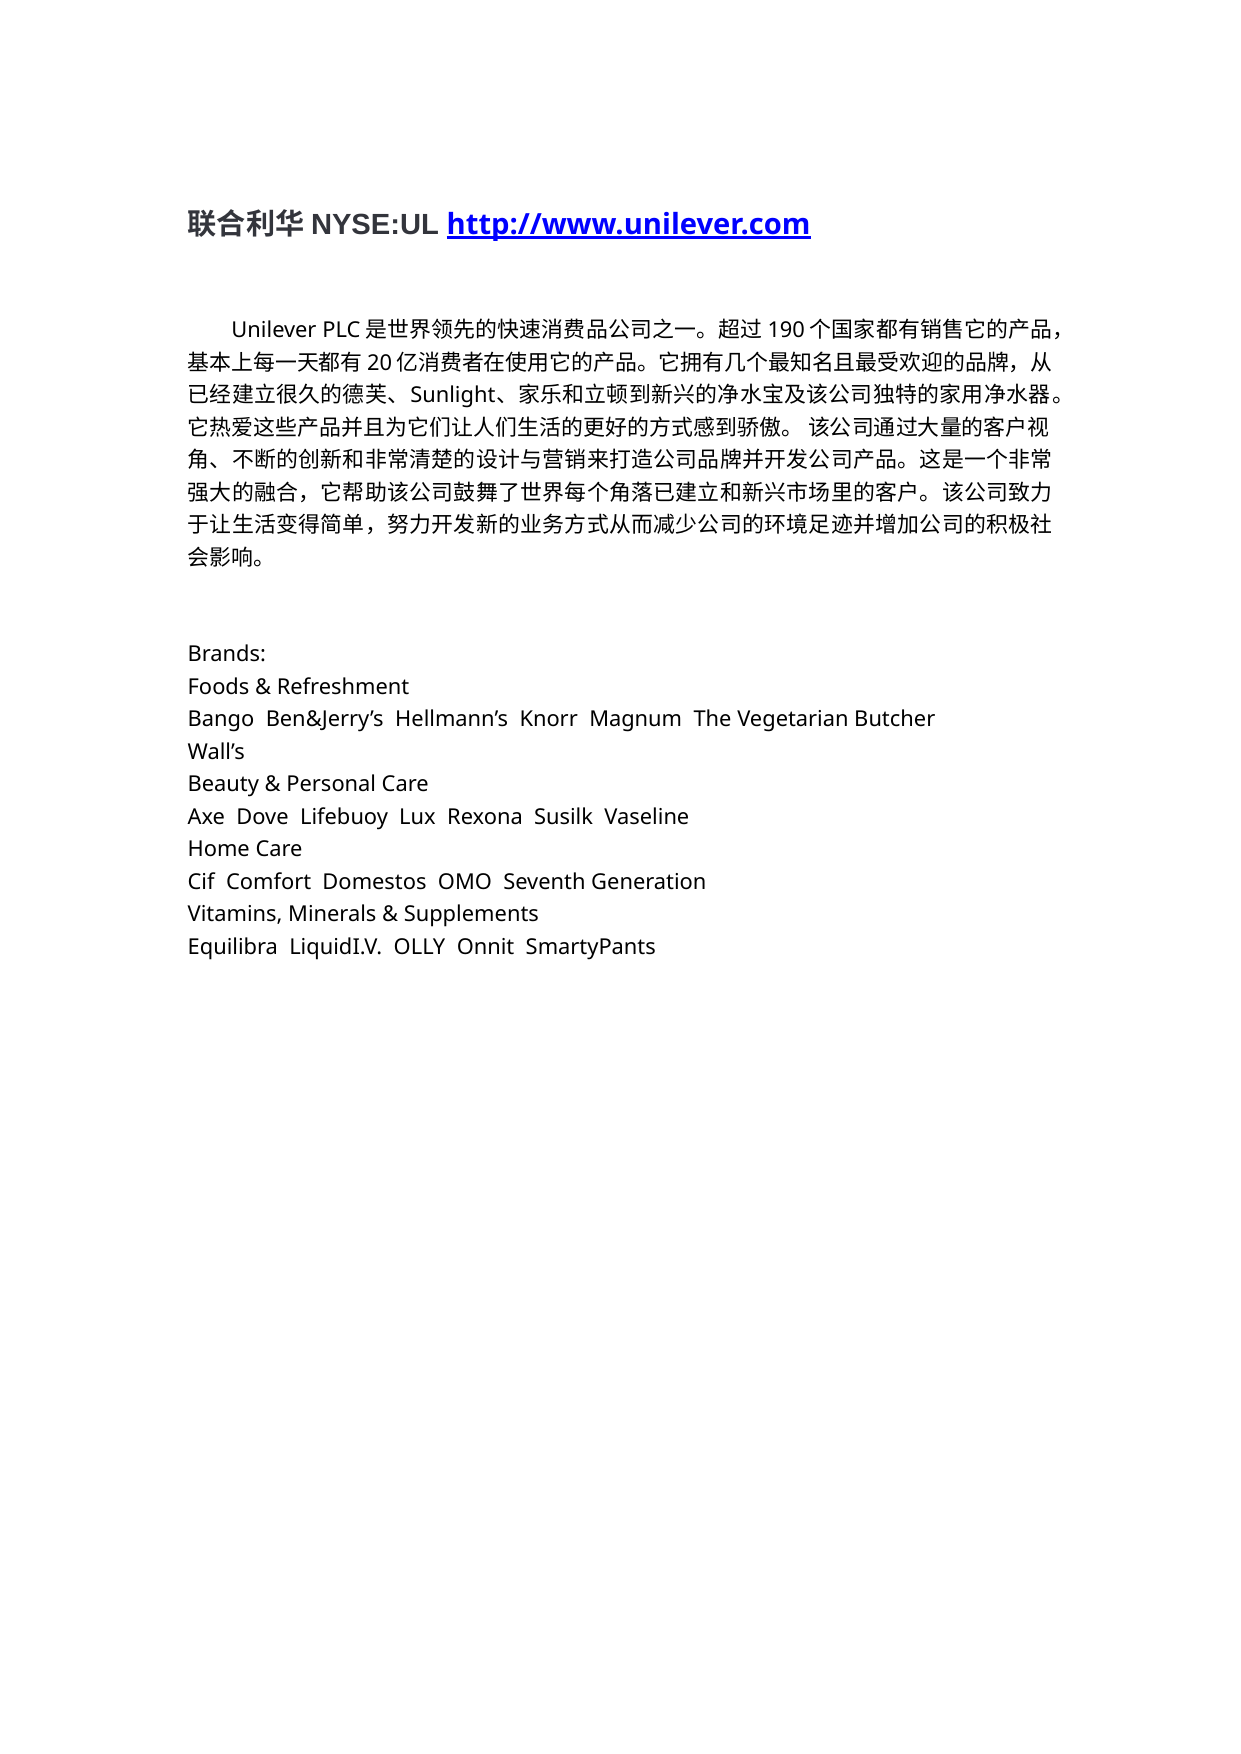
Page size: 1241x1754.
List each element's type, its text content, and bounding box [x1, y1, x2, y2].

text Home Care [187, 832, 1053, 864]
text Equilibra LiquidI.V. OLLY Onnit SmartyPants [187, 929, 1053, 962]
text Beauty & Personal Care [187, 767, 1053, 799]
subtitle 联合利华 NYSE:UL http://www.unilever.com [187, 189, 1053, 254]
text Brands: [187, 637, 1053, 669]
text Axe Dove Lifebuoy Lux Rexona Susilk Vaseline [187, 799, 1053, 832]
text Unilever PLC是世界领先的快速消费品公司之一。超过190个国家都有销售它的产品，基本上每一天都有20亿消费者在使用它的产品。它拥有几个最知名且最受欢迎的品牌，从已经建立很久的德芙、Sunlight、家乐和立顿到新兴的净水宝及该公司独特的家用净水器。它热爱这些产品并且为它们让人们生活的更好的方式感到骄傲。 该公司通过大量的客户视角、不断的创新和非常清楚的设计与营销来打造公司品牌并开发公司产品。这是一个非常强大的融合，它帮助该公司鼓舞了世界每个角落已建立和新兴市场里的客户。该公司致力于让生活变得简单，努力开发新的业务方式从而减少公司的环境足迹并增加公司的积极社会影响。 [187, 312, 1053, 572]
text Bango Ben&Jerry’s Hellmann’s Knorr Magnum The Vegetarian Butcher [187, 702, 1053, 734]
text Vitamins, Minerals & Supplements [187, 897, 1053, 929]
text Cif Comfort Domestos OMO Seventh Generation [187, 864, 1053, 897]
text Wall’s [187, 734, 1053, 767]
text Foods & Refreshment [187, 669, 1053, 702]
